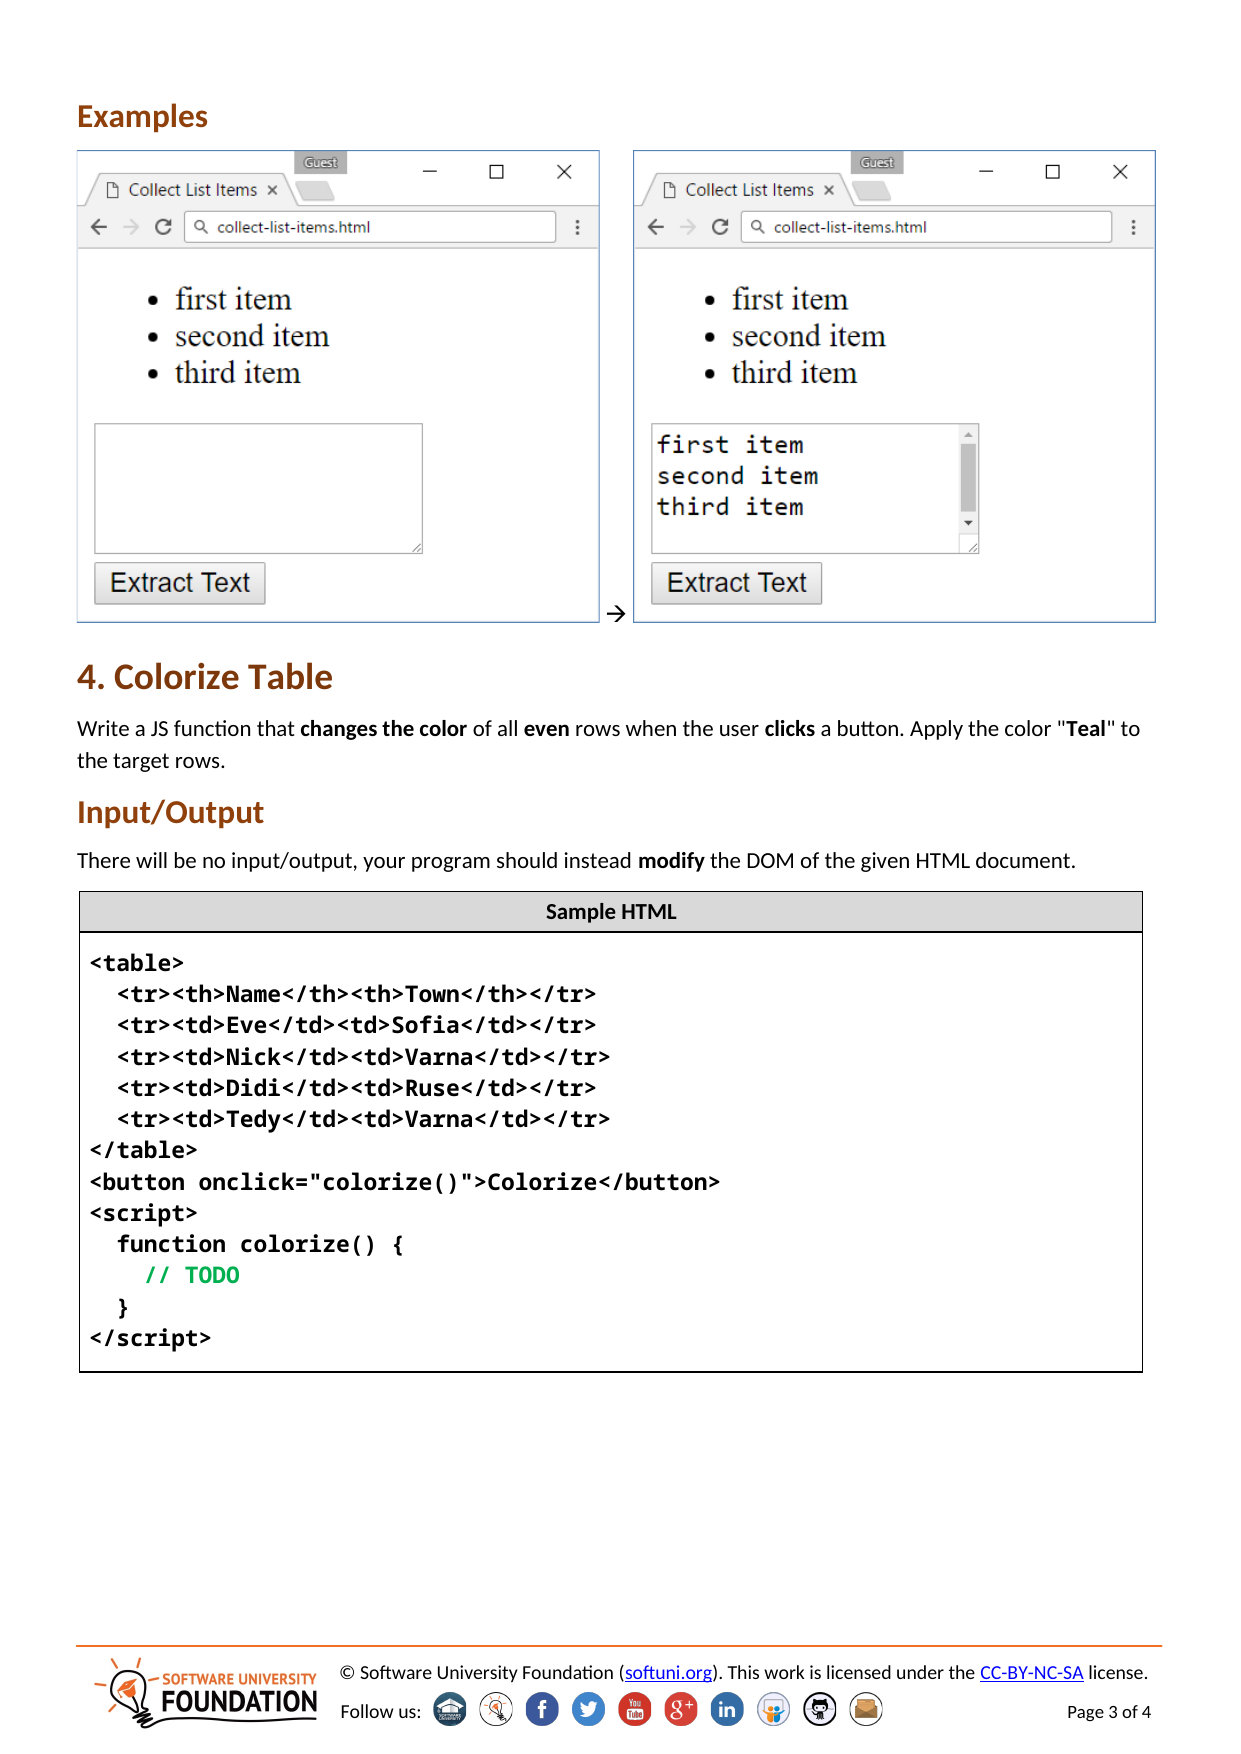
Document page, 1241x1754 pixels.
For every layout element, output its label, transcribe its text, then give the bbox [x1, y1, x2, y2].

picture [618, 1692, 652, 1726]
picture [76, 150, 600, 623]
picture [479, 1692, 513, 1726]
picture [572, 1692, 605, 1726]
picture [849, 1692, 883, 1726]
picture [433, 1692, 467, 1726]
picture [93, 1656, 317, 1729]
picture [710, 1692, 744, 1726]
picture [633, 150, 1156, 623]
table_cell <table> <tr><th>Name</th><th>Town</th></tr> <tr><td>Eve</td><td>Sofia</td></tr> <tr><td>Nick</td><td>Varna</td></tr> <tr><td>Didi</td><td>Ruse</td></tr> <tr><td>Tedy</td><td>Varna</td></tr> </table> <button onclick="colorize()">Colorize</button> <script> function colorize() { // TODO } </script> [80, 933, 1142, 1371]
subtitle Colorize Table [77, 653, 1163, 699]
picture [757, 1692, 790, 1726]
text There will be no input/output, your program should instead modify the DOM of the given HTML document. [77, 846, 1163, 874]
picture [664, 1692, 698, 1726]
table_header Sample HTML [80, 892, 1142, 931]
picture [803, 1692, 837, 1726]
text Write a JS function that changes the color of all even rows when the user clicks a button. Apply the color "Teal" to the target rows. [77, 714, 1163, 774]
subtitle Input/Output [77, 791, 1163, 831]
picture [525, 1692, 559, 1726]
subtitle Examples [77, 95, 1163, 136]
